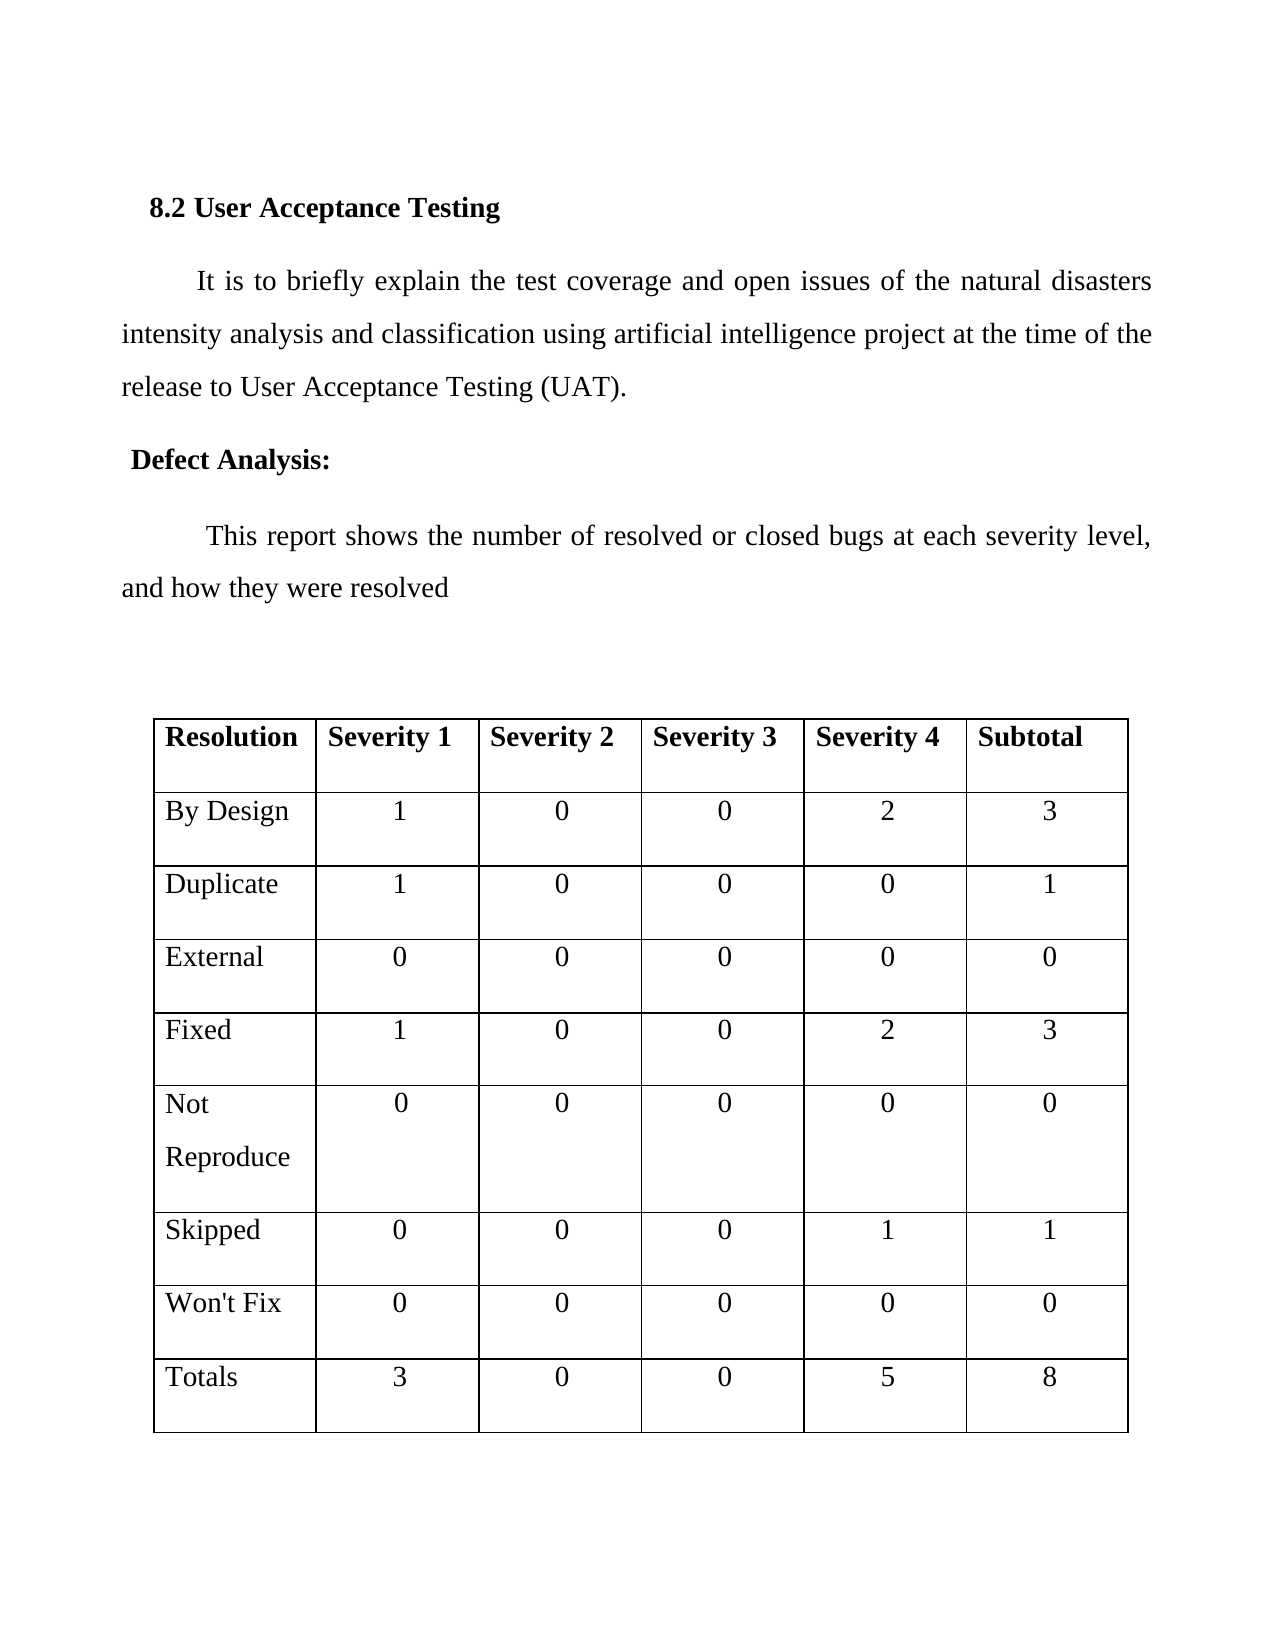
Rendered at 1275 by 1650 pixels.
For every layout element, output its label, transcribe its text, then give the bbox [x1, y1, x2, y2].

table_cell 0 [480, 1286, 641, 1358]
table_cell Not Reproduce [155, 1086, 315, 1211]
table_cell External [155, 940, 315, 1012]
table_cell 3 [967, 793, 1127, 865]
table_cell 0 [480, 867, 641, 939]
table_cell Skipped [155, 1213, 315, 1285]
table_header Severity 1 [317, 720, 478, 792]
text It is to briefly explain the test coverage and open issues of the natural disasters intensity analysis and classification using artificial intelligence project at the time of the release to User Acceptance Testing (UAT). [121, 263, 1153, 403]
table_cell 0 [805, 940, 966, 1012]
table_cell Won't Fix [155, 1286, 315, 1358]
subtitle Defect Analysis: [131, 442, 1206, 476]
table_header Severity 2 [480, 720, 641, 792]
table_header Resolution [155, 720, 315, 792]
table_cell 0 [805, 867, 966, 939]
table_cell 0 [642, 867, 803, 939]
table_cell 8 [967, 1360, 1127, 1432]
table_cell 0 [480, 1086, 641, 1211]
table_cell 3 [317, 1360, 478, 1432]
table_cell 0 [480, 1213, 641, 1285]
table_cell 1 [967, 867, 1127, 939]
table_cell 1 [317, 793, 478, 865]
table_header Severity 4 [805, 720, 966, 792]
table_cell 0 [642, 1086, 803, 1211]
table_cell 0 [967, 1086, 1127, 1211]
table_cell 0 [642, 940, 803, 1012]
table_cell 2 [805, 1014, 966, 1085]
table_header Severity 3 [642, 720, 803, 792]
text This report shows the number of resolved or closed bugs at each severity level, and how they were resolved [121, 518, 1153, 604]
table_cell 0 [317, 1286, 478, 1358]
table_cell 1 [317, 867, 478, 939]
table_cell 0 [805, 1286, 966, 1358]
table_header Subtotal [967, 720, 1127, 792]
table_cell 0 [967, 1286, 1127, 1358]
table_cell Fixed [155, 1014, 315, 1085]
table_cell 1 [317, 1014, 478, 1085]
table_cell 0 [642, 1286, 803, 1358]
table_cell 1 [967, 1213, 1127, 1285]
table_cell 0 [805, 1086, 966, 1211]
table_cell 0 [317, 1213, 478, 1285]
table_cell Duplicate [155, 867, 315, 939]
table_cell 0 [642, 1360, 803, 1432]
table_cell Totals [155, 1360, 315, 1432]
table_cell 0 [480, 793, 641, 865]
table_cell 1 [805, 1213, 966, 1285]
table_cell 0 [317, 1086, 478, 1211]
table_cell 5 [805, 1360, 966, 1432]
table_cell 2 [805, 793, 966, 865]
table_cell 0 [317, 940, 478, 1012]
table_cell By Design [155, 793, 315, 865]
list User Acceptance Testing [149, 190, 1206, 223]
table_cell 0 [480, 940, 641, 1012]
table_cell 0 [642, 1213, 803, 1285]
table_cell 0 [642, 793, 803, 865]
table_cell 0 [480, 1360, 641, 1432]
table_cell 0 [480, 1014, 641, 1085]
table_cell 3 [967, 1014, 1127, 1085]
table_cell 0 [642, 1014, 803, 1085]
table_cell 0 [967, 940, 1127, 1012]
